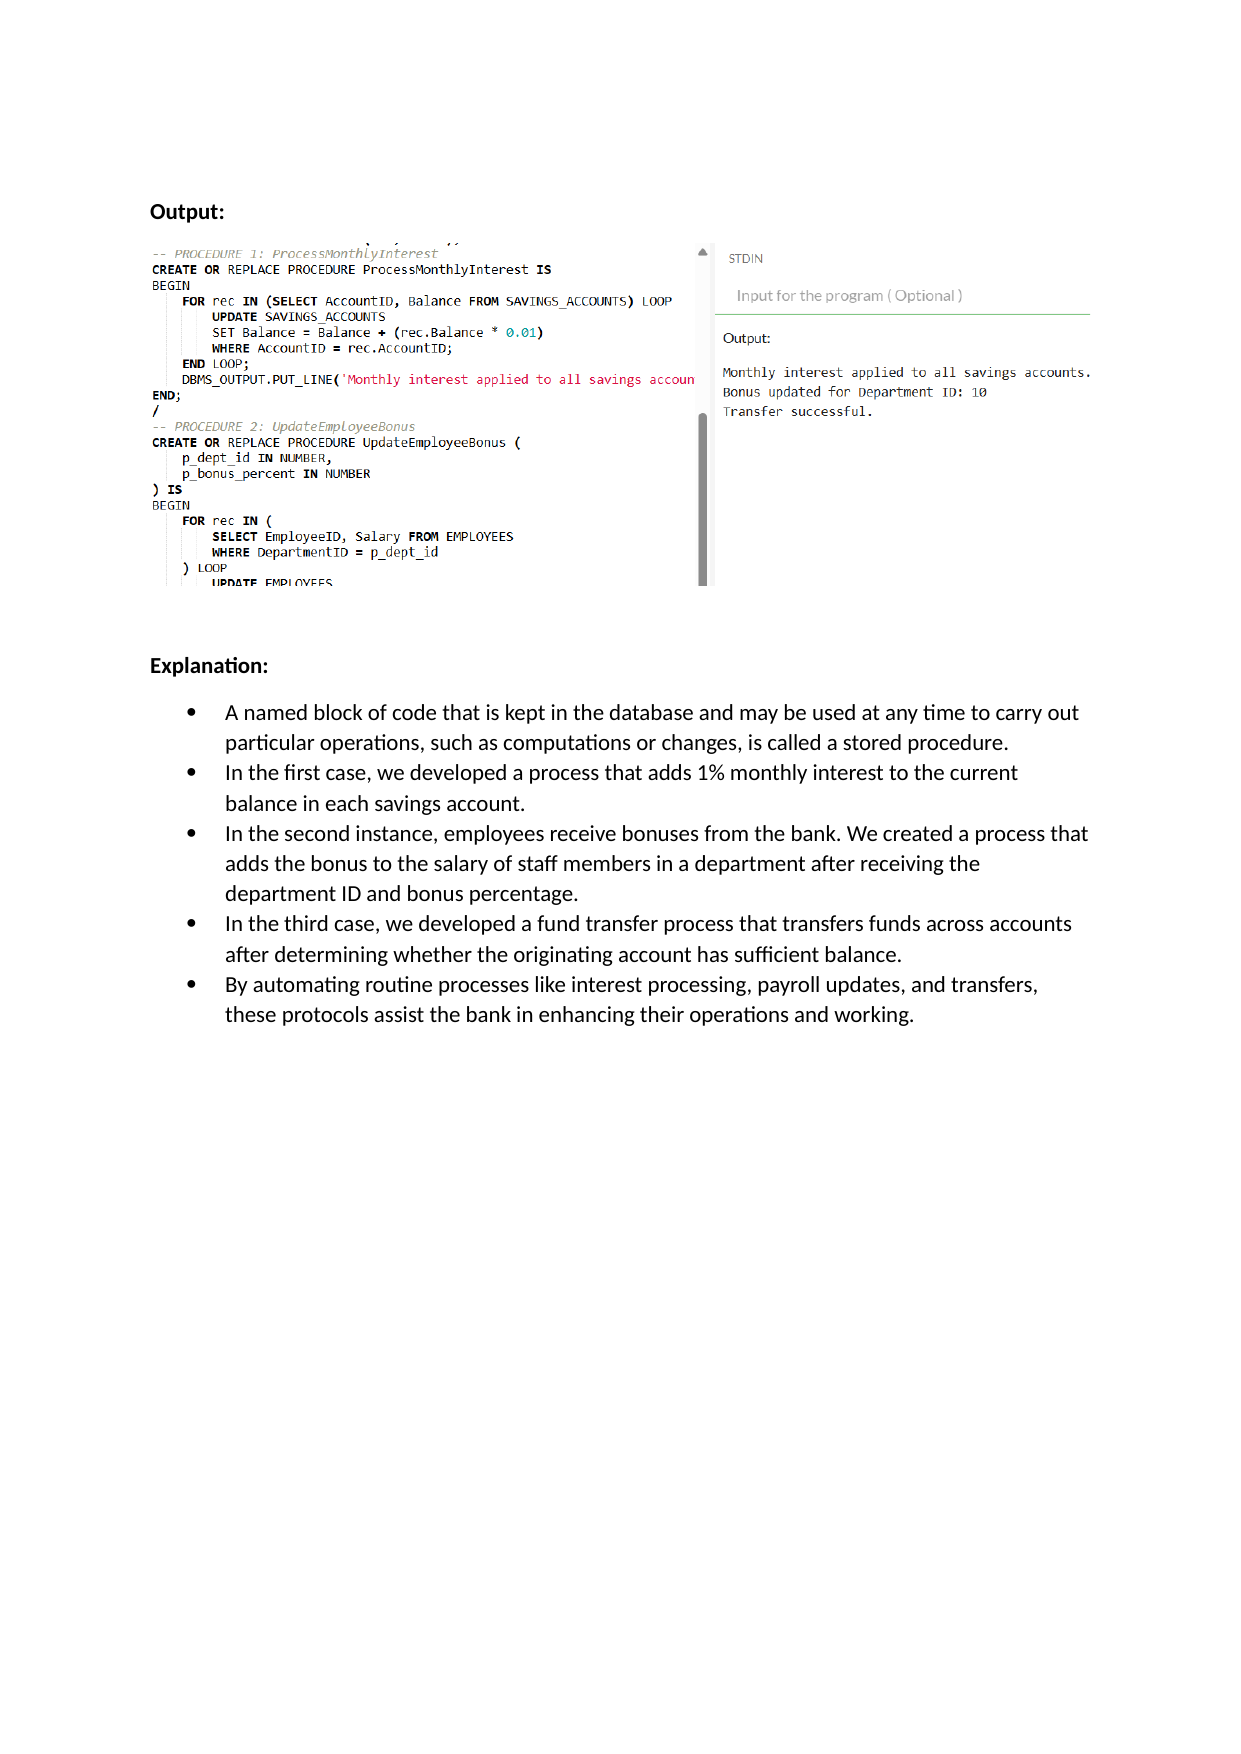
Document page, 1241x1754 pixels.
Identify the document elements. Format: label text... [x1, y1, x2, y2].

text Explanation: [150, 651, 1090, 679]
list By automating routine processes like interest processing, payroll updates, and transfers, these protocols assist the bank in enhancing their operations and working. [187, 970, 1090, 1028]
text Output: [150, 197, 1090, 225]
list In the second instance, employees receive bonuses from the bank. We created a process that adds the bonus to the salary of staff members in a department after receiving the department ID and bonus percentage. [187, 819, 1090, 907]
picture [150, 243, 1091, 586]
list In the first case, we developed a process that adds 1% monthly interest to the current balance in each savings account. [187, 758, 1090, 817]
list In the third case, we developed a fund transfer process that transfers funds across accounts after determining whether the originating account has sufficient balance. [187, 909, 1090, 968]
list A named block of code that is kept in the database and may be used at any time to carry out particular operations, such as computations or changes, is called a stored procedure. [187, 698, 1090, 756]
